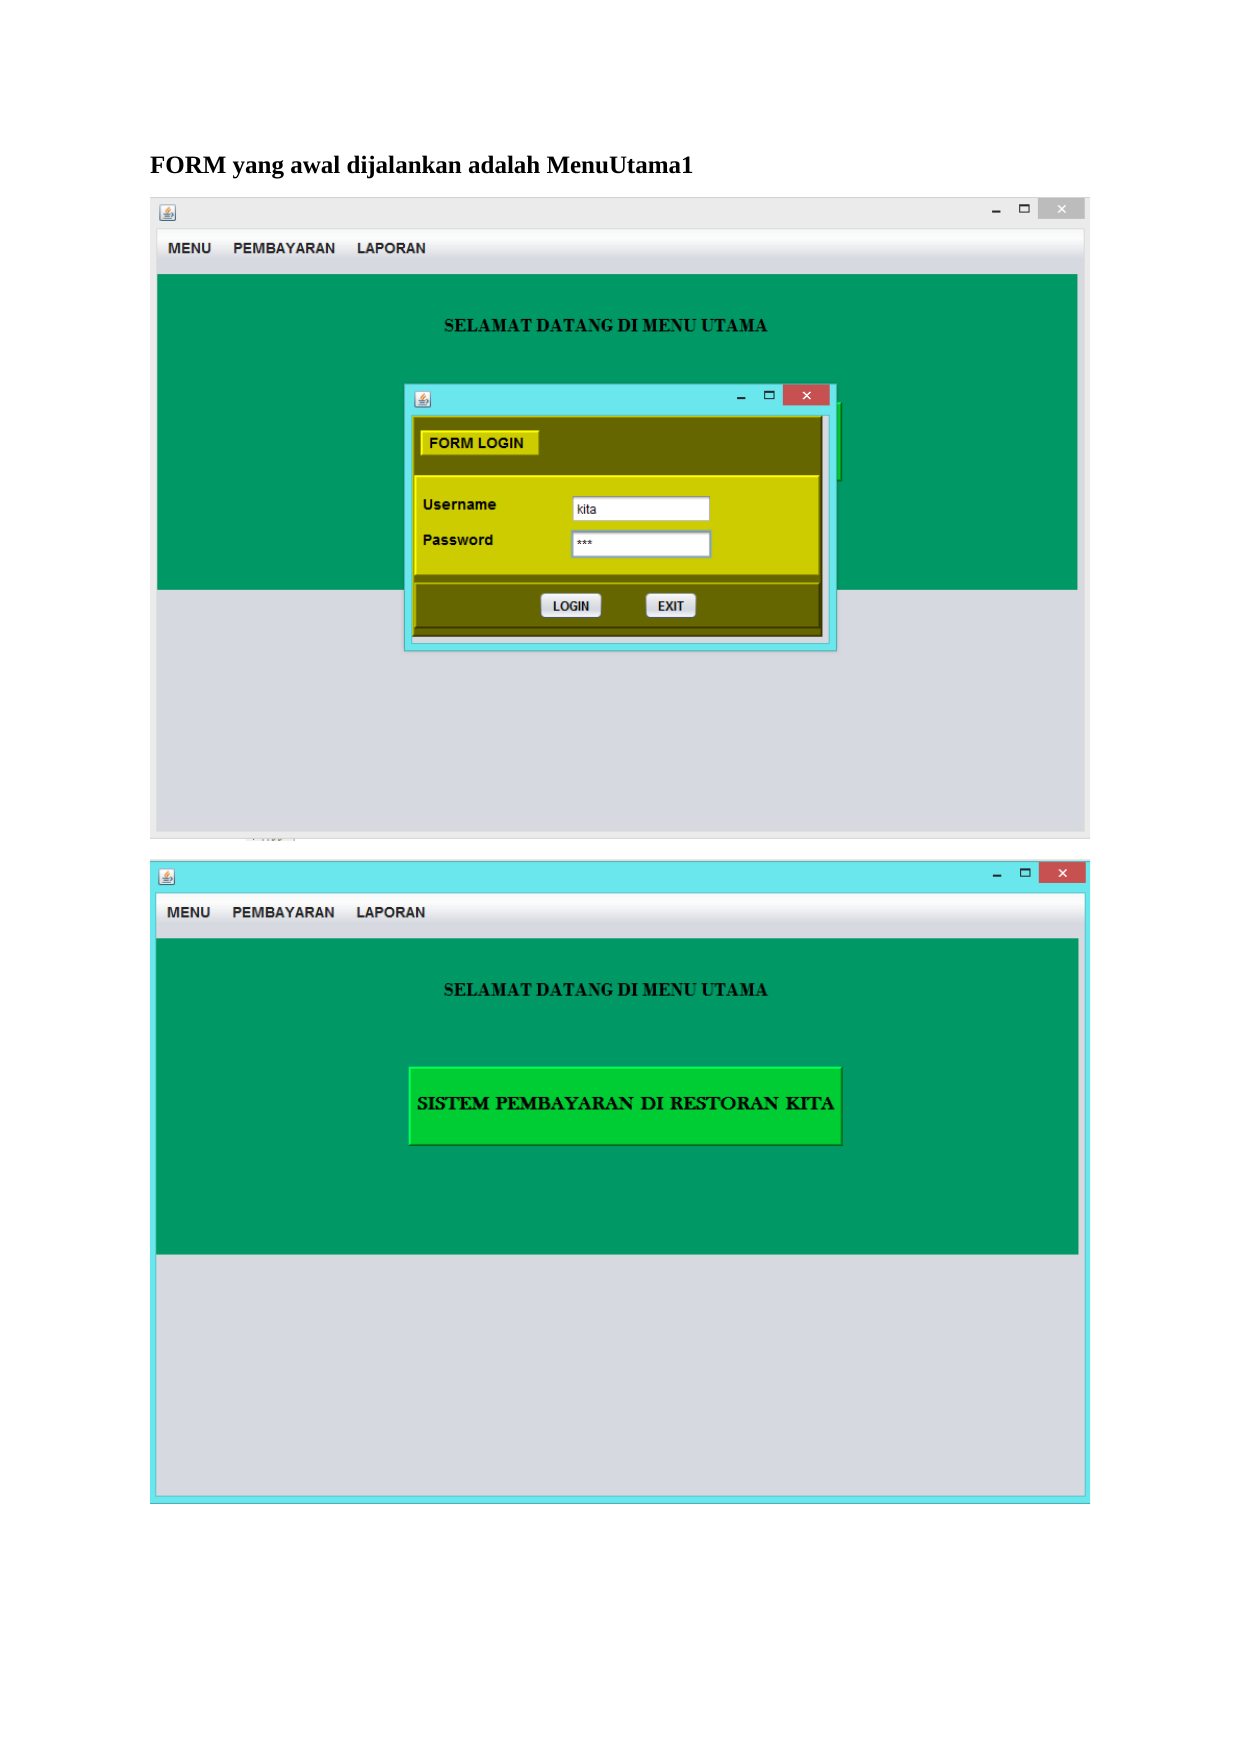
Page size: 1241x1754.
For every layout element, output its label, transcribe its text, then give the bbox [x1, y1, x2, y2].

picture [150, 859, 1091, 1504]
text FORM yang awal dijalankan adalah MenuUtama1 [150, 150, 1090, 179]
picture [150, 197, 1091, 841]
